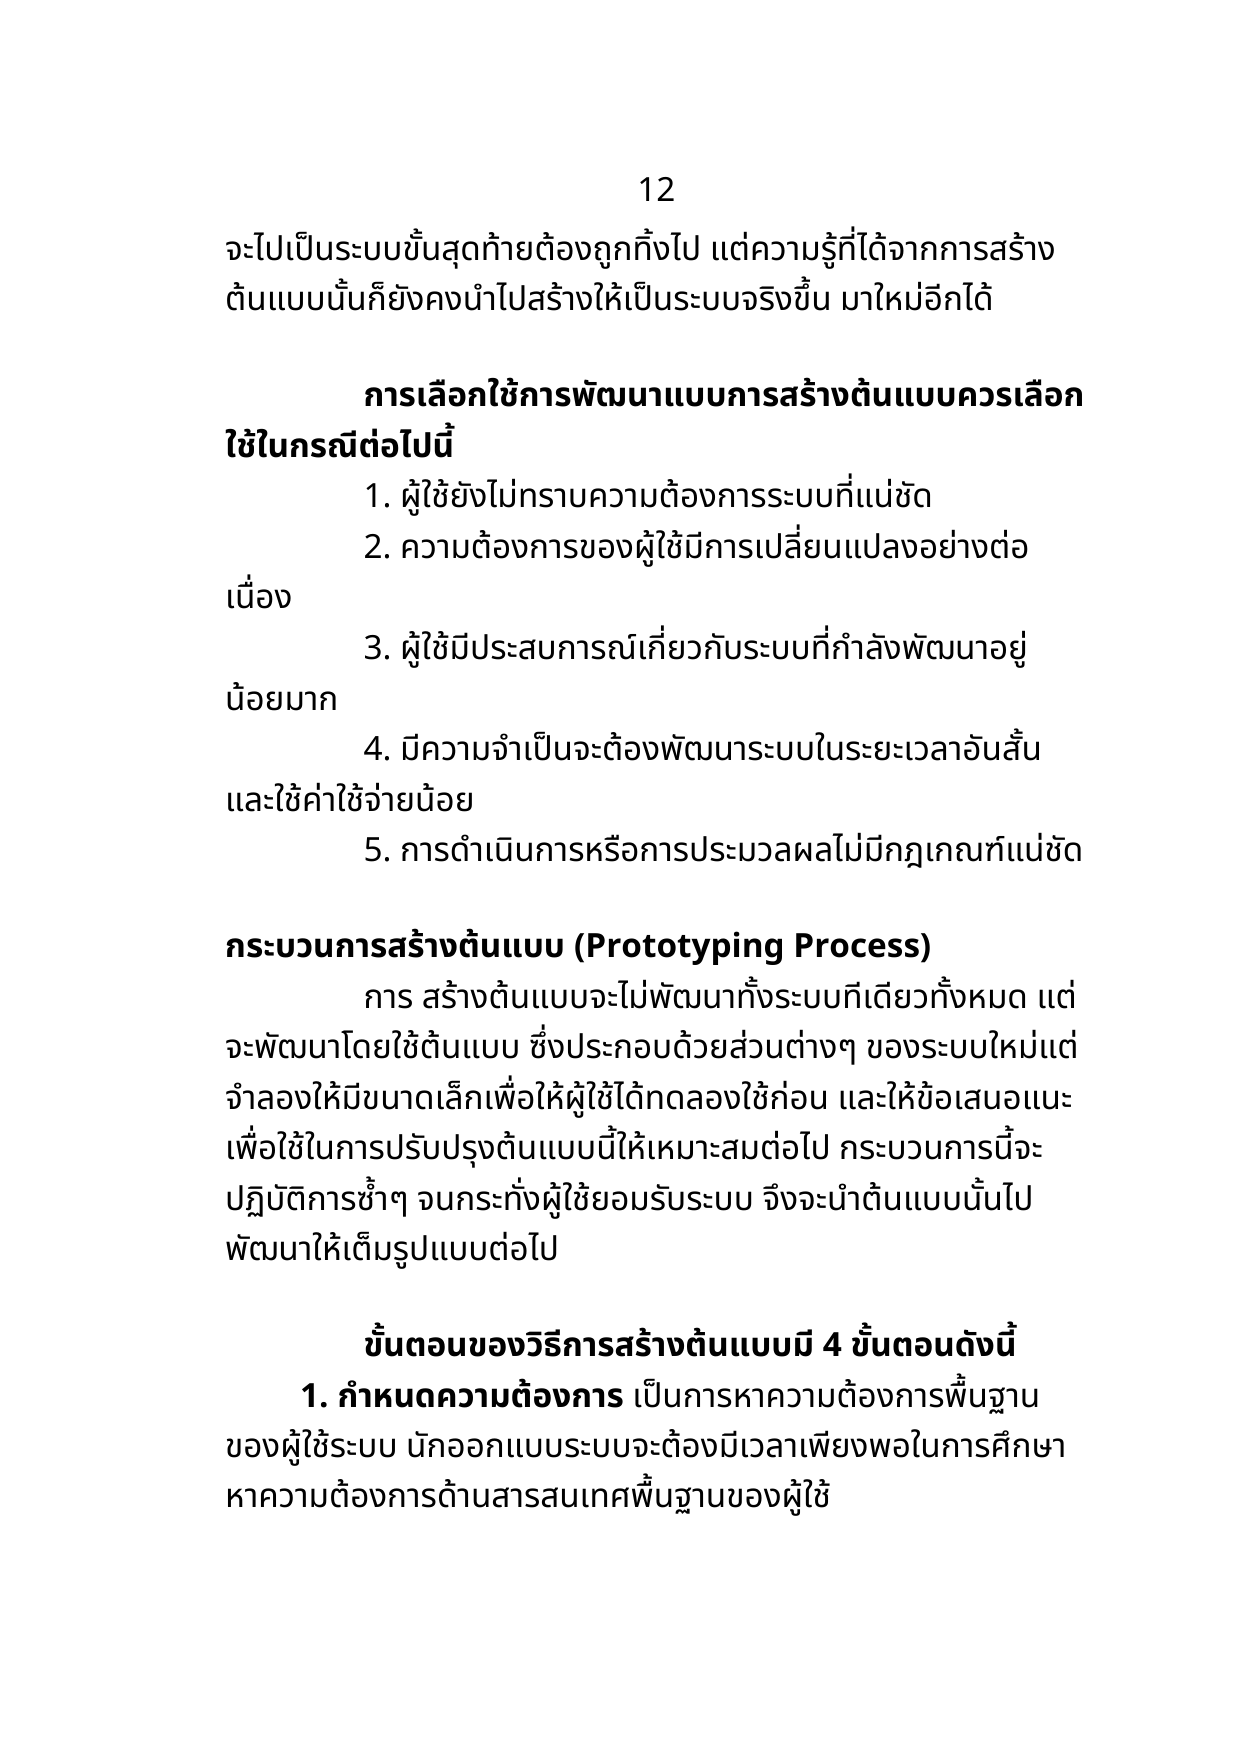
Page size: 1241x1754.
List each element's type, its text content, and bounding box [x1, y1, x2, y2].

text กระบวนการสร้างต้นแบบ (Prototyping Process) [225, 922, 1087, 973]
text 2. ความต้องการของผู้ใช้มีการเปลี่ยนแปลงอย่างต่อเนื่อง [225, 523, 1087, 624]
subtitle การเลือกใช้การพัฒนาแบบการสร้างต้นแบบควรเลือกใช้ในกรณีต่อไปนี้ [225, 371, 1087, 472]
text 1. กำหนดความต้องการ เป็นการหาความต้องการพื้นฐานของผู้ใช้ระบบ นักออกแบบระบบจะต้องมีเวลาเพียงพอในการศึกษาหาความต้องการด้านสารสนเทศพื้นฐานของผู้ใช้ [225, 1371, 1087, 1523]
text การ สร้างต้นแบบจะไม่พัฒนาทั้งระบบทีเดียวทั้งหมด แต่จะพัฒนาโดยใช้ต้นแบบ ซึ่งประกอบด้วยส่วนต่างๆ ของระบบใหม่แต่จำลองให้มีขนาดเล็กเพื่อให้ผู้ใช้ได้ทดลองใช้ก่อน และให้ข้อเสนอแนะเพื่อใช้ในการปรับปรุงต้นแบบนี้ให้เหมาะสมต่อไป กระบวนการนี้จะปฏิบัติการซ้ำๆ จนกระทั่งผู้ใช้ยอมรับระบบ จึงจะนำต้นแบบนั้นไปพัฒนาให้เต็มรูปแบบต่อไป [225, 973, 1087, 1275]
text 3. ผู้ใช้มีประสบการณ์เกี่ยวกับระบบที่กำลังพัฒนาอยู่น้อยมาก [225, 624, 1087, 725]
text 4. มีความจำเป็นจะต้องพัฒนาระบบในระยะเวลาอันสั้นและใช้ค่าใช้จ่ายน้อย [225, 725, 1087, 826]
text ขั้นตอนของวิธีการสร้างต้นแบบมี 4 ขั้นตอนดังนี้ [225, 1321, 1087, 1371]
text 1. ผู้ใช้ยังไม่ทราบความต้องการระบบที่แน่ชัด [225, 472, 1087, 523]
text 5. การดำเนินการหรือการประมวลผลไม่มีกฎเกณฑ์แน่ชัด [225, 826, 1087, 877]
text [225, 225, 1087, 326]
